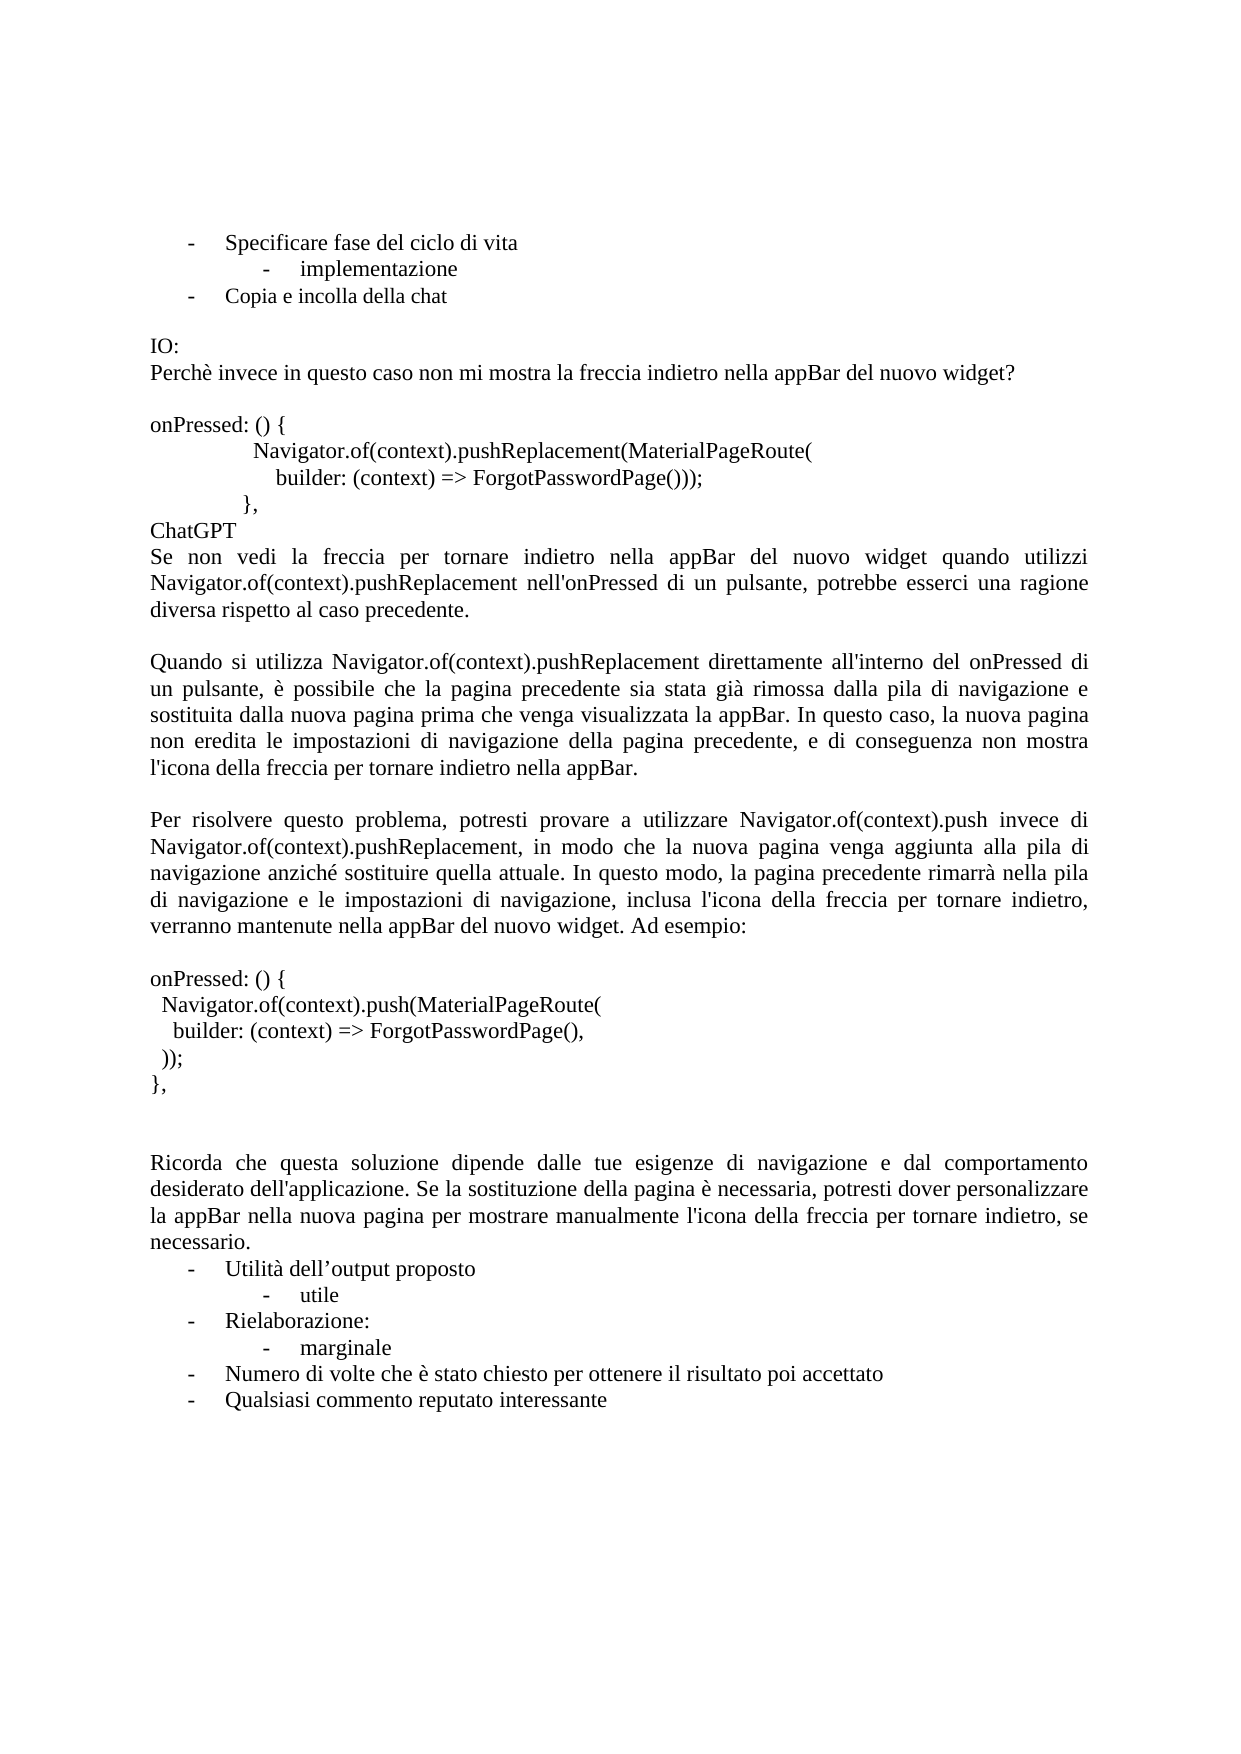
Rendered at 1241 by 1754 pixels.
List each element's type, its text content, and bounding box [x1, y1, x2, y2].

text Navigator.of(context).push(MaterialPageRoute( [150, 991, 1090, 1017]
text }, [150, 1070, 1090, 1096]
text Per risolvere questo problema, potresti provare a utilizzare Navigator.of(context).push invece di Navigator.of(context).pushReplacement, in modo che la nuova pagina venga aggiunta alla pila di navigazione anziché sostituire quella attuale. In questo modo, la pagina precedente rimarrà nella pila di navigazione e le impostazioni di navigazione, inclusa l'icona della freccia per tornare indietro, verranno mantenute nella appBar del nuovo widget. Ad esempio: [150, 807, 1090, 938]
list Qualsiasi commento reputato interessante [187, 1386, 1090, 1413]
list Specificare fase del ciclo di vita [187, 229, 1090, 255]
text Quando si utilizza Navigator.of(context).pushReplacement direttamente all'interno del onPressed di un pulsante, è possibile che la pagina precedente sia stata già rimossa dalla pila di navigazione e sostituita dalla nuova pagina prima che venga visualizzata la appBar. In questo caso, la nuova pagina non eredita le impostazioni di navigazione della pagina precedente, e di conseguenza non mostra l'icona della freccia per tornare indietro nella appBar. [150, 648, 1090, 780]
text Navigator.of(context).pushReplacement(MaterialPageRoute( [150, 438, 1090, 464]
list Utilità dell’output proposto [187, 1254, 1090, 1281]
list Copia e incolla della chat [187, 282, 1090, 308]
text ChatGPT [150, 517, 1090, 543]
text onPressed: () { [150, 965, 1090, 991]
text Ricorda che questa soluzione dipende dalle tue esigenze di navigazione e dal comportamento desiderato dell'applicazione. Se la sostituzione della pagina è necessaria, potresti dover personalizzare la appBar nella nuova pagina per mostrare manualmente l'icona della freccia per tornare indietro, se necessario. [150, 1149, 1090, 1254]
text Perchè invece in questo caso non mi mostra la freccia indietro nella appBar del nuovo widget? [150, 358, 1090, 385]
list marginale [262, 1334, 1090, 1360]
text onPressed: () { [150, 411, 1090, 438]
list Rielaborazione: [187, 1307, 1090, 1334]
text Se non vedi la freccia per tornare indietro nella appBar del nuovo widget quando utilizzi Navigator.of(context).pushReplacement nell'onPressed di un pulsante, potrebbe esserci una ragione diversa rispetto al caso precedente. [150, 543, 1090, 622]
text IO: [150, 333, 1090, 358]
list utile [262, 1281, 1090, 1307]
text )); [150, 1044, 1090, 1070]
list implementazione [262, 255, 1090, 282]
text builder: (context) => ForgotPasswordPage(), [150, 1017, 1090, 1044]
list Numero di volte che è stato chiesto per ottenere il risultato poi accettato [187, 1360, 1090, 1386]
text }, [150, 490, 1090, 517]
text builder: (context) => ForgotPasswordPage())); [150, 464, 1090, 490]
